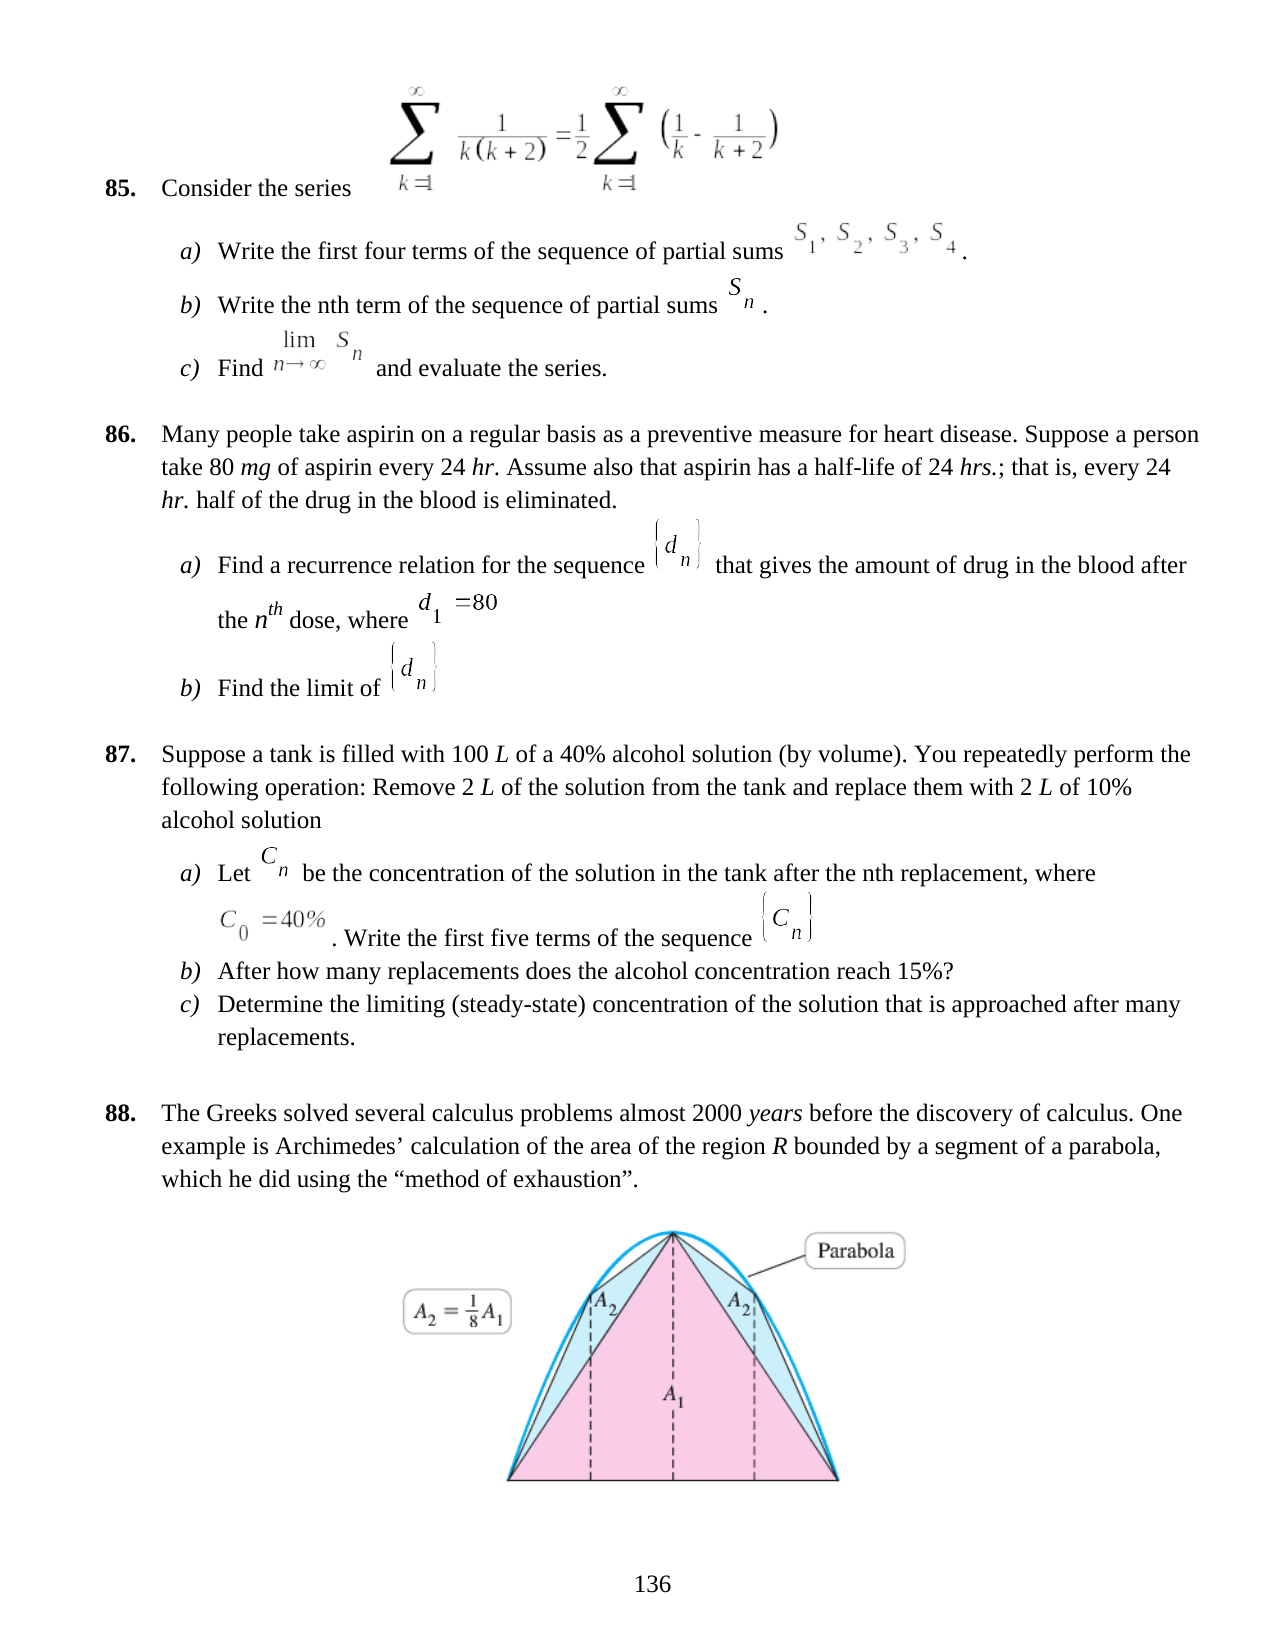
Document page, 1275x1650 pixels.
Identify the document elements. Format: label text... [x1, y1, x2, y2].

list Write the first four terms of the sequence of partial sums . [180, 216, 1200, 265]
list Find and evaluate the series. [180, 323, 1200, 382]
list Determine the limiting (steady-state) concentration of the solution that is approached after many replacements. [180, 989, 1200, 1051]
picture [394, 1218, 911, 1489]
list Find the limit of [180, 641, 1200, 702]
list Let be the concentration of the solution in the tank after the nth replacement, where . Write the first five terms of the sequence [180, 838, 1200, 952]
list Write the nth term of the sequence of partial sums . [180, 269, 1200, 319]
list After how many replacements does the alcohol concentration reach 15%? [180, 956, 1200, 985]
list Suppose a tank is filled with 100 L of a 40% alcohol solution (by volume). You repeatedly perform the following operation: Remove 2 L of the solution from the tank and replace them with 2 L of 10% alcohol solution [105, 739, 1200, 834]
list Many people take aspirin on a regular basis as a preventive measure for heart disease. Suppose a person take 80 mg of aspirin every 24 hr. Assume also that aspirin has a half-life of 24 hrs.; that is, every 24 hr. half of the drug in the blood is eliminated. [105, 419, 1200, 514]
list Consider the series [105, 75, 1200, 202]
list Find a recurrence relation for the sequence that gives the amount of drug in the blood after the nth dose, where [180, 518, 1200, 636]
list The Greeks solved several calculus problems almost 2000 years before the discovery of calculus. One example is Archimedes’ calculation of the area of the region R bounded by a segment of a parabola, which he did using the “method of exhaustion”. [105, 1098, 1200, 1193]
